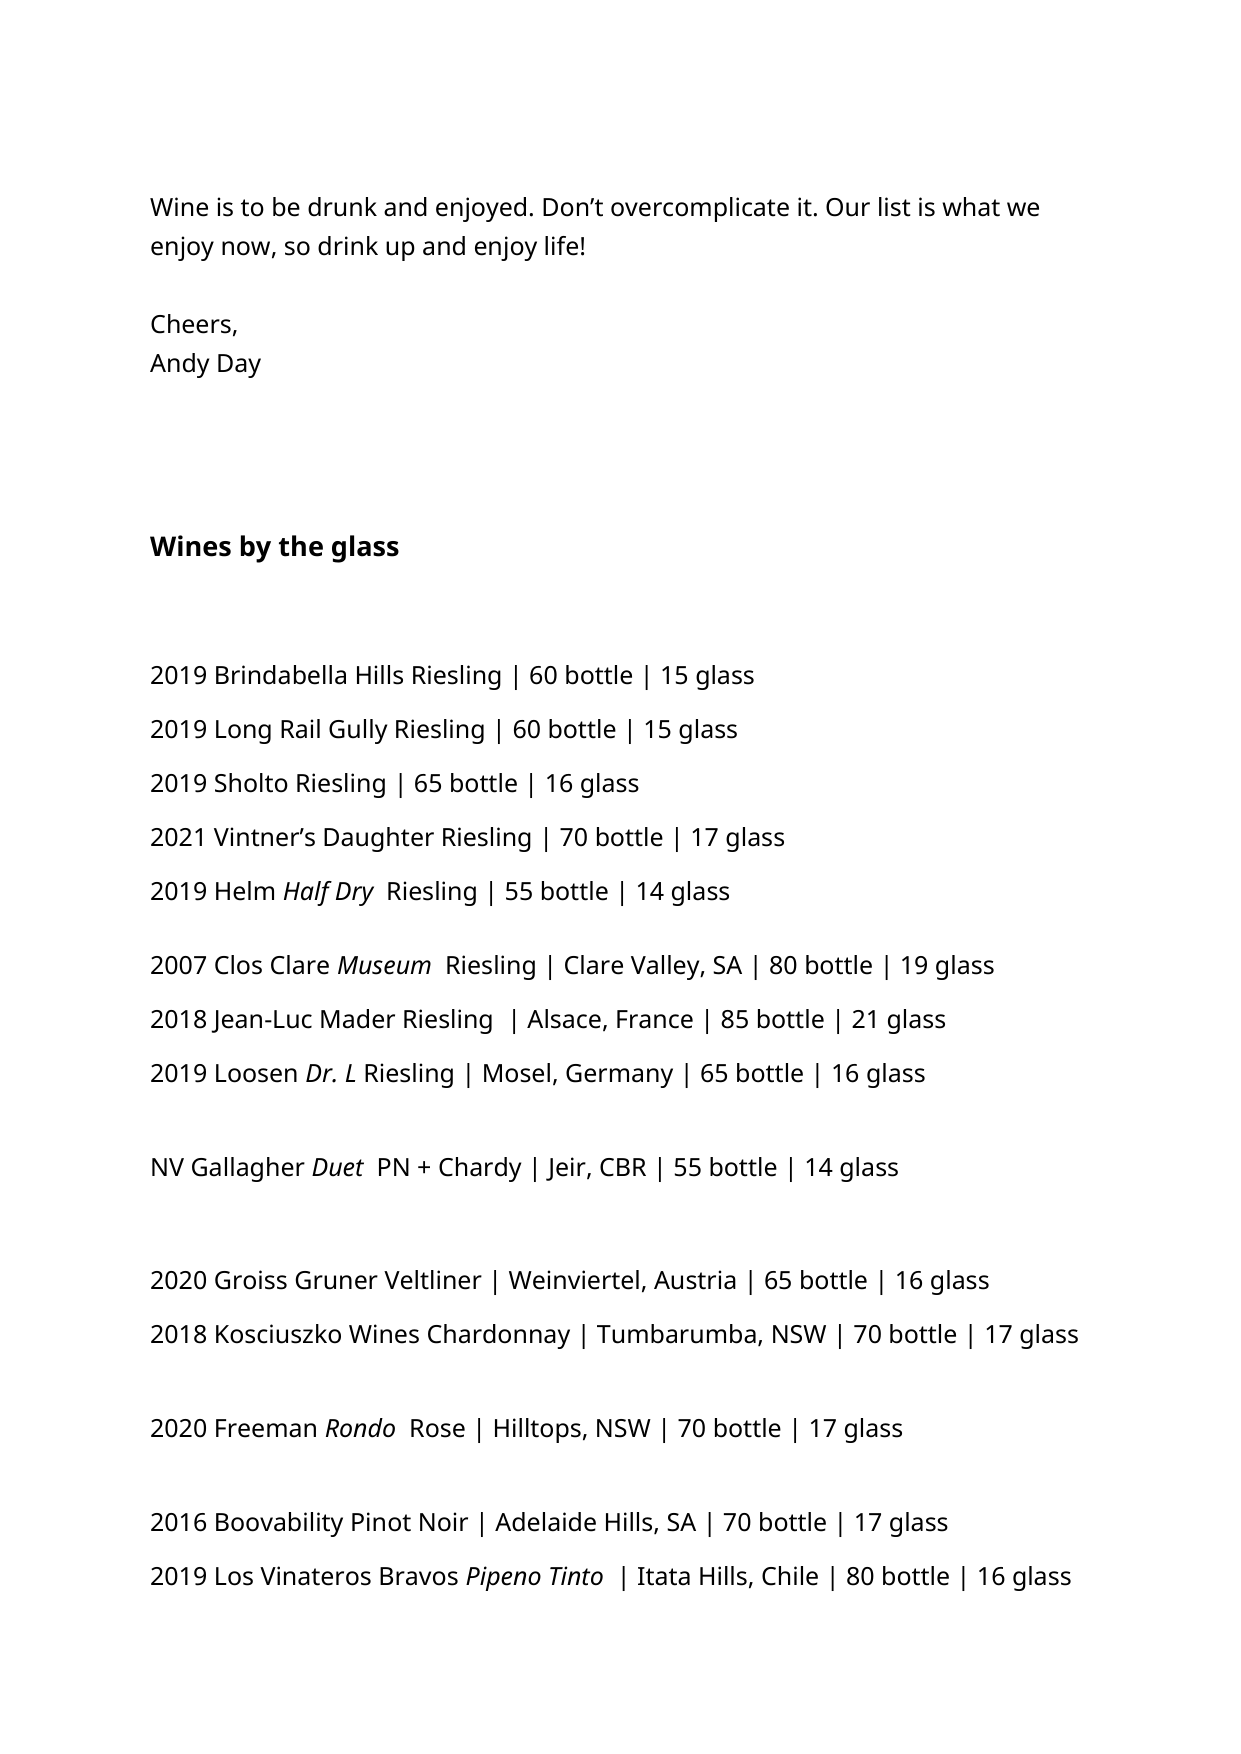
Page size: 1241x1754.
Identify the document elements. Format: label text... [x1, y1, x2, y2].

text NV Gallagher Duet PN + Chardy | Jeir, CBR | 55 bottle | 14 glass [150, 1149, 1090, 1183]
text 2020 Groiss Gruner Veltliner | Weinviertel, Austria | 65 bottle | 16 glass [150, 1263, 1090, 1297]
text 2019 Loosen Dr. L Riesling | Mosel, Germany | 65 bottle | 16 glass [150, 1056, 1090, 1090]
text 2019 Helm Half Dry Riesling | 55 bottle | 14 glass [150, 874, 1090, 908]
text 2019 Long Rail Gully Riesling | 60 bottle | 15 glass [150, 712, 1090, 746]
text 2020 Freeman Rondo Rose | Hilltops, NSW | 70 bottle | 17 glass [150, 1411, 1090, 1445]
text Wines by the glass [150, 527, 1090, 564]
text 2018 Jean-Luc Mader Riesling | Alsace, France | 85 bottle | 21 glass [150, 1002, 1090, 1036]
text 2021 Vintner’s Daughter Riesling | 70 bottle | 17 glass [150, 820, 1090, 854]
text 2019 Brindabella Hills Riesling | 60 bottle | 15 glass [150, 658, 1090, 692]
text Wine is to be drunk and enjoyed. Don’t overcomplicate it. Our list is what we enjoy now, so drink up and enjoy life! [150, 189, 1090, 262]
text 2019 Sholto Riesling | 65 bottle | 16 glass [150, 766, 1090, 800]
text 2019 Los Vinateros Bravos Pipeno Tinto | Itata Hills, Chile | 80 bottle | 16 glass [150, 1558, 1090, 1592]
text 2007 Clos Clare Museum Riesling | Clare Valley, SA | 80 bottle | 19 glass [150, 948, 1090, 982]
text Cheers, [150, 307, 1090, 341]
text 2016 Boovability Pinot Noir | Adelaide Hills, SA | 70 bottle | 17 glass [150, 1504, 1090, 1538]
text Andy Day [150, 346, 1090, 380]
text 2018 Kosciuszko Wines Chardonnay | Tumbarumba, NSW | 70 bottle | 17 glass [150, 1317, 1090, 1351]
